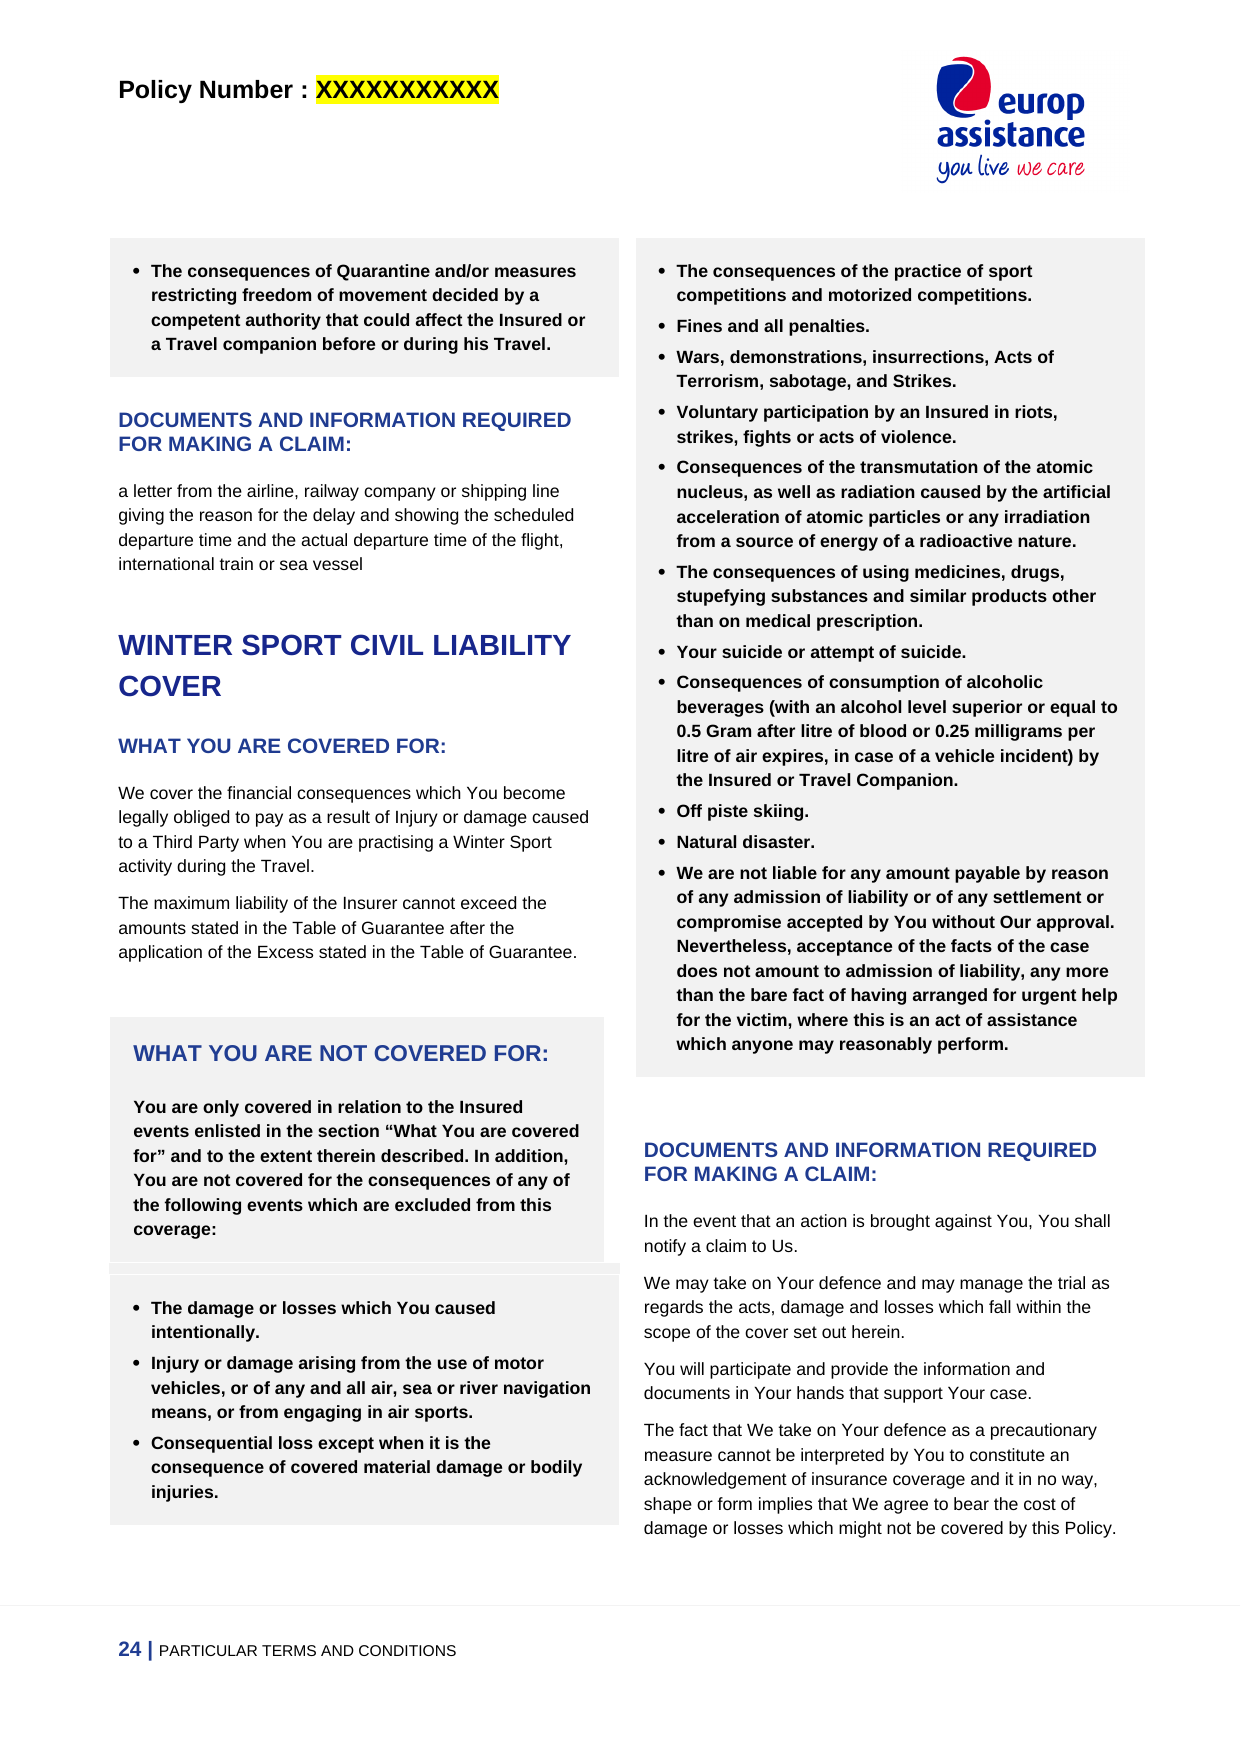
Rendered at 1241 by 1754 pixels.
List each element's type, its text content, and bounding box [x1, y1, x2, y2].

list Injury or damage arising from the use of motor vehicles, or of any and all air, sea or river navigation means, or from engaging in air sports. [110, 1329, 619, 1409]
list We are not liable for any amount payable by reason of any admission of liability or of any settlement or compromise accepted by You without Our approval. Nevertheless, acceptance of the facts of the case does not amount to admission of liability, any more than the bare fact of having arranged for urgent help for the victim, where this is an act of assistance which anyone may reasonably perform. [636, 839, 1145, 1077]
list Voluntary participation by an Insured in riots, strikes, fights or acts of violence. [636, 378, 1145, 433]
list The damage or losses which You caused intentionally. [110, 1275, 619, 1329]
text a letter from the airline, railway company or shipping line giving the reason for the delay and showing the scheduled departure time and the actual departure time of the flight, international train or sea vessel [118, 480, 596, 574]
list Consequences of the transmutation of the atomic nucleus, as well as radiation caused by the artificial acceleration of atomic particles or any irradiation from a source of energy of a radioactive nature. [636, 433, 1145, 538]
text We cover the financial consequences which You become legally obliged to pay as a result of Injury or damage caused to a Third Party when You are practising a Winter Sport activity during the Travel. [118, 783, 596, 877]
text The maximum liability of the Insurer cannot exceed the amounts stated in the Table of Guarantee after the application of the Excess stated in the Table of Guarantee. [118, 893, 596, 962]
list Wars, demonstrations, insurrections, Acts of Terrorism, sabotage, and Strikes. [636, 323, 1145, 378]
subtitle DOCUMENTS AND INFORMATION REQUIRED FOR MAKING A CLAIM: [644, 1138, 1122, 1186]
list Off piste skiing. [636, 777, 1145, 808]
list Natural disaster. [636, 808, 1145, 839]
picture [900, 50, 1130, 193]
list The consequences of Quarantine and/or measures restricting freedom of movement decided by a competent authority that could affect the Insured or a Travel companion before or during his Travel. [110, 238, 619, 377]
subtitle DOCUMENTS AND INFORMATION REQUIRED FOR MAKING A CLAIM: [118, 407, 596, 455]
list Fines and all penalties. [636, 292, 1145, 323]
list Consequential loss except when it is the consequence of covered material damage or bodily injuries. [110, 1409, 619, 1525]
text You will participate and provide the information and documents in Your hands that support Your case. [644, 1358, 1122, 1403]
subtitle WHAT YOU ARE COVERED FOR: [118, 734, 596, 758]
subtitle WHAT YOU ARE NOT COVERED FOR: [110, 1017, 604, 1066]
list The consequences of the practice of sport competitions and motorized competitions. [636, 238, 1145, 292]
list Your suicide or attempt of suicide. [636, 617, 1145, 648]
text The fact that We take on Your defence as a precautionary measure cannot be interpreted by You to constitute an acknowledgement of insurance coverage and it in no way, shape or form implies that We agree to bear the cost of damage or losses which might not be covered by this Policy. [644, 1420, 1122, 1538]
text We may take on Your defence and may manage the trial as regards the acts, damage and losses which fall within the scope of the cover set out herein. [644, 1273, 1122, 1342]
text In the event that an action is brought against You, You shall notify a claim to Us. [644, 1211, 1122, 1256]
list Consequences of consumption of alcoholic beverages (with an alcohol level superior or equal to 0.5 Gram after litre of blood or 0.25 milligrams per litre of air expires, in case of a vehicle incident) by the Insured or Travel Companion. [636, 648, 1145, 777]
subtitle WINTER SPORT CIVIL LIABILITY COVER [118, 628, 596, 702]
list The consequences of using medicines, drugs, stupefying substances and similar products other than on medical prescription. [636, 538, 1145, 617]
